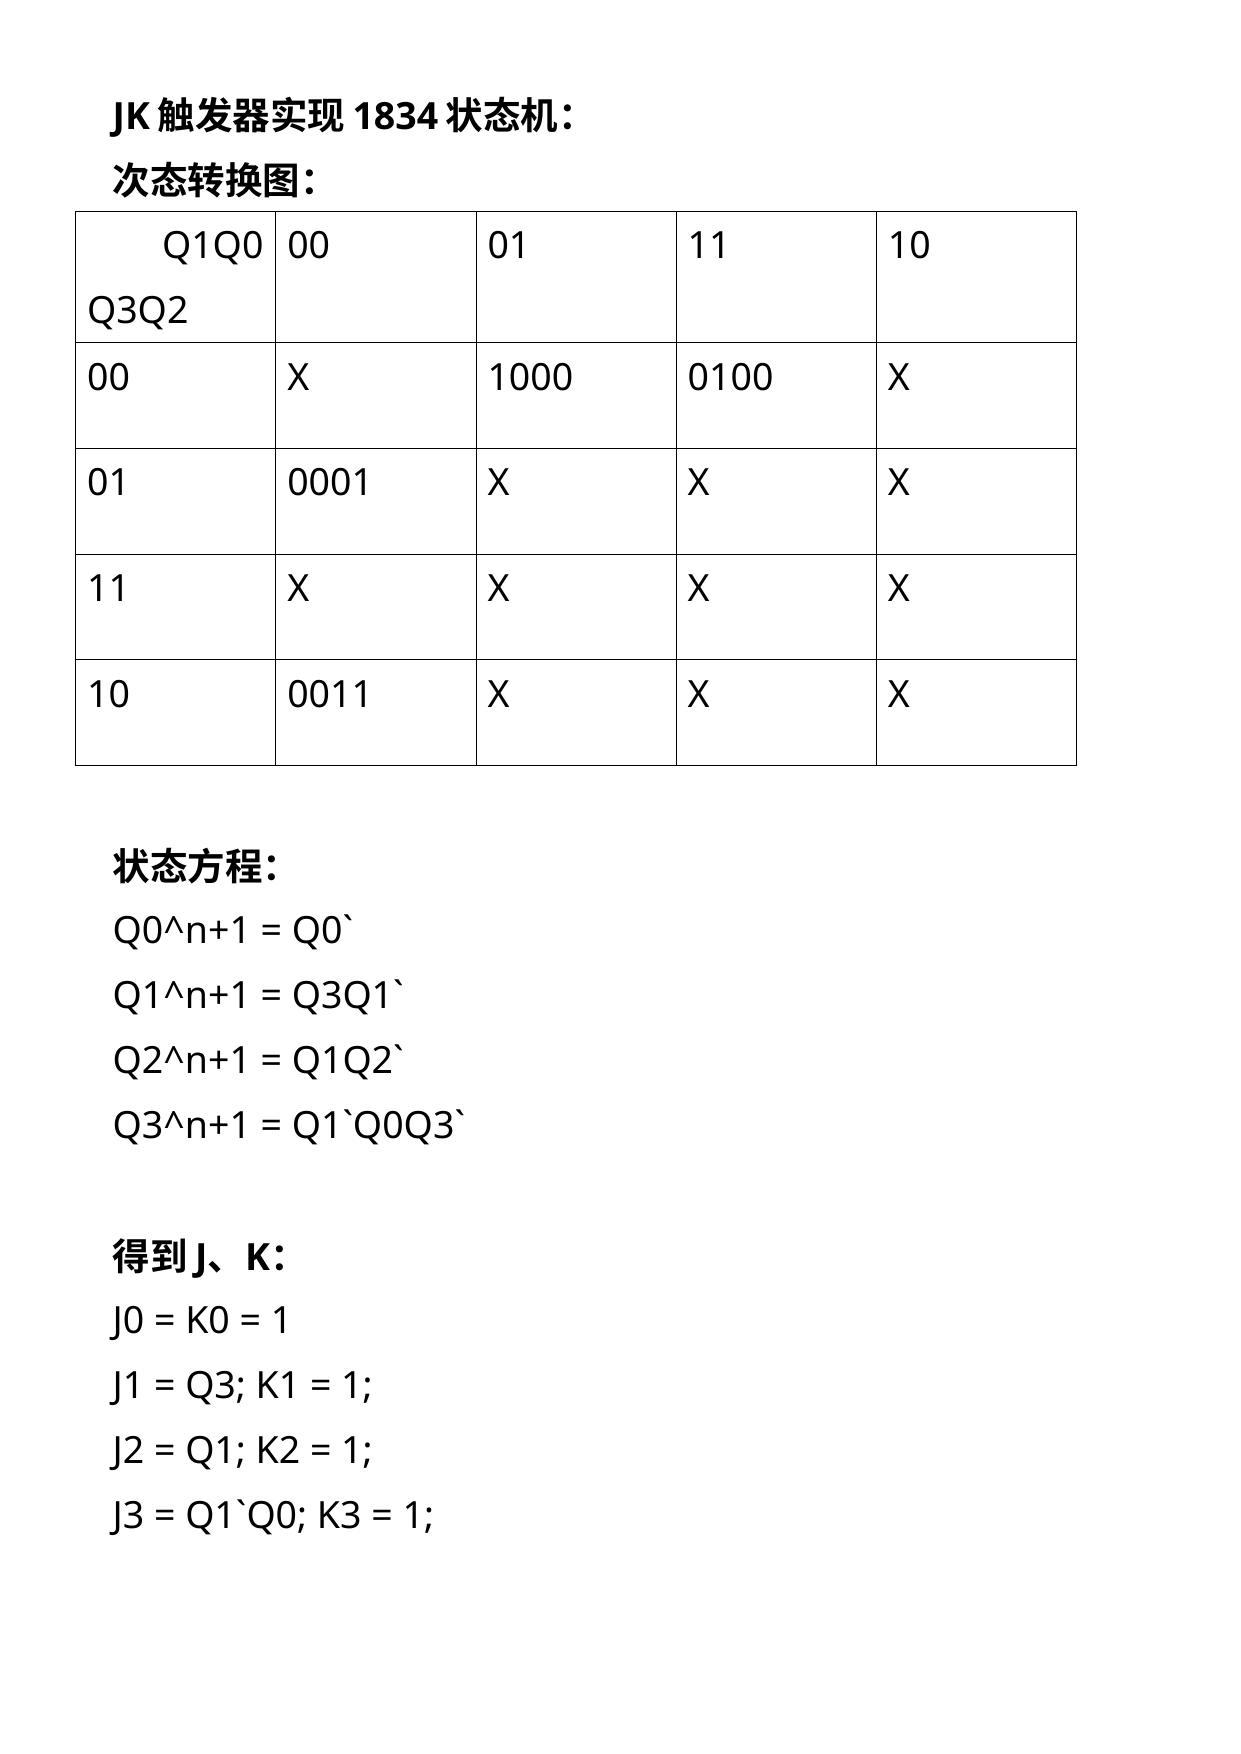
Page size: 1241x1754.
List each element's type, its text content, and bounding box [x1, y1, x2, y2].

list J2 = Q1; K2 = 1; [112, 1416, 1165, 1481]
list J0 = K0 = 1 [112, 1286, 1165, 1351]
list J1 = Q3; K1 = 1; [112, 1351, 1165, 1416]
table_cell 1000 [477, 343, 676, 448]
list Q3^n+1 = Q1`Q0Q3` [112, 1091, 1165, 1156]
table_cell 0001 [276, 449, 476, 553]
table_cell X [877, 343, 1076, 448]
table_cell 11 [76, 555, 275, 659]
table_cell X [477, 449, 676, 553]
table_cell 0011 [276, 660, 476, 765]
table_cell 0100 [677, 343, 876, 448]
table_cell X [877, 660, 1076, 765]
table_cell X [477, 555, 676, 659]
table_cell X [677, 555, 876, 659]
table_cell X [877, 555, 1076, 659]
table_cell X [877, 449, 1076, 553]
table_cell 01 [76, 449, 275, 553]
table_header Q1Q0 Q3Q2 [76, 212, 275, 342]
table_header 11 [677, 212, 876, 342]
table_cell X [677, 449, 876, 553]
table_cell X [276, 343, 476, 448]
list 状态方程： [112, 831, 1165, 896]
table_cell X [677, 660, 876, 765]
list Q0^n+1 = Q0` [112, 896, 1165, 961]
table_header 10 [877, 212, 1076, 342]
list Q1^n+1 = Q3Q1` [112, 961, 1165, 1026]
list JK触发器实现1834状态机： [112, 81, 1165, 146]
table_header 01 [477, 212, 676, 342]
table_header 00 [276, 212, 476, 342]
table_cell X [276, 555, 476, 659]
list Q2^n+1 = Q1Q2` [112, 1026, 1165, 1091]
list J3 = Q1`Q0; K3 = 1; [112, 1481, 1165, 1546]
list 得到J、K： [112, 1221, 1165, 1286]
table_cell 00 [76, 343, 275, 448]
table_cell X [477, 660, 676, 765]
table_cell 10 [76, 660, 275, 765]
list 次态转换图： [112, 146, 1165, 211]
